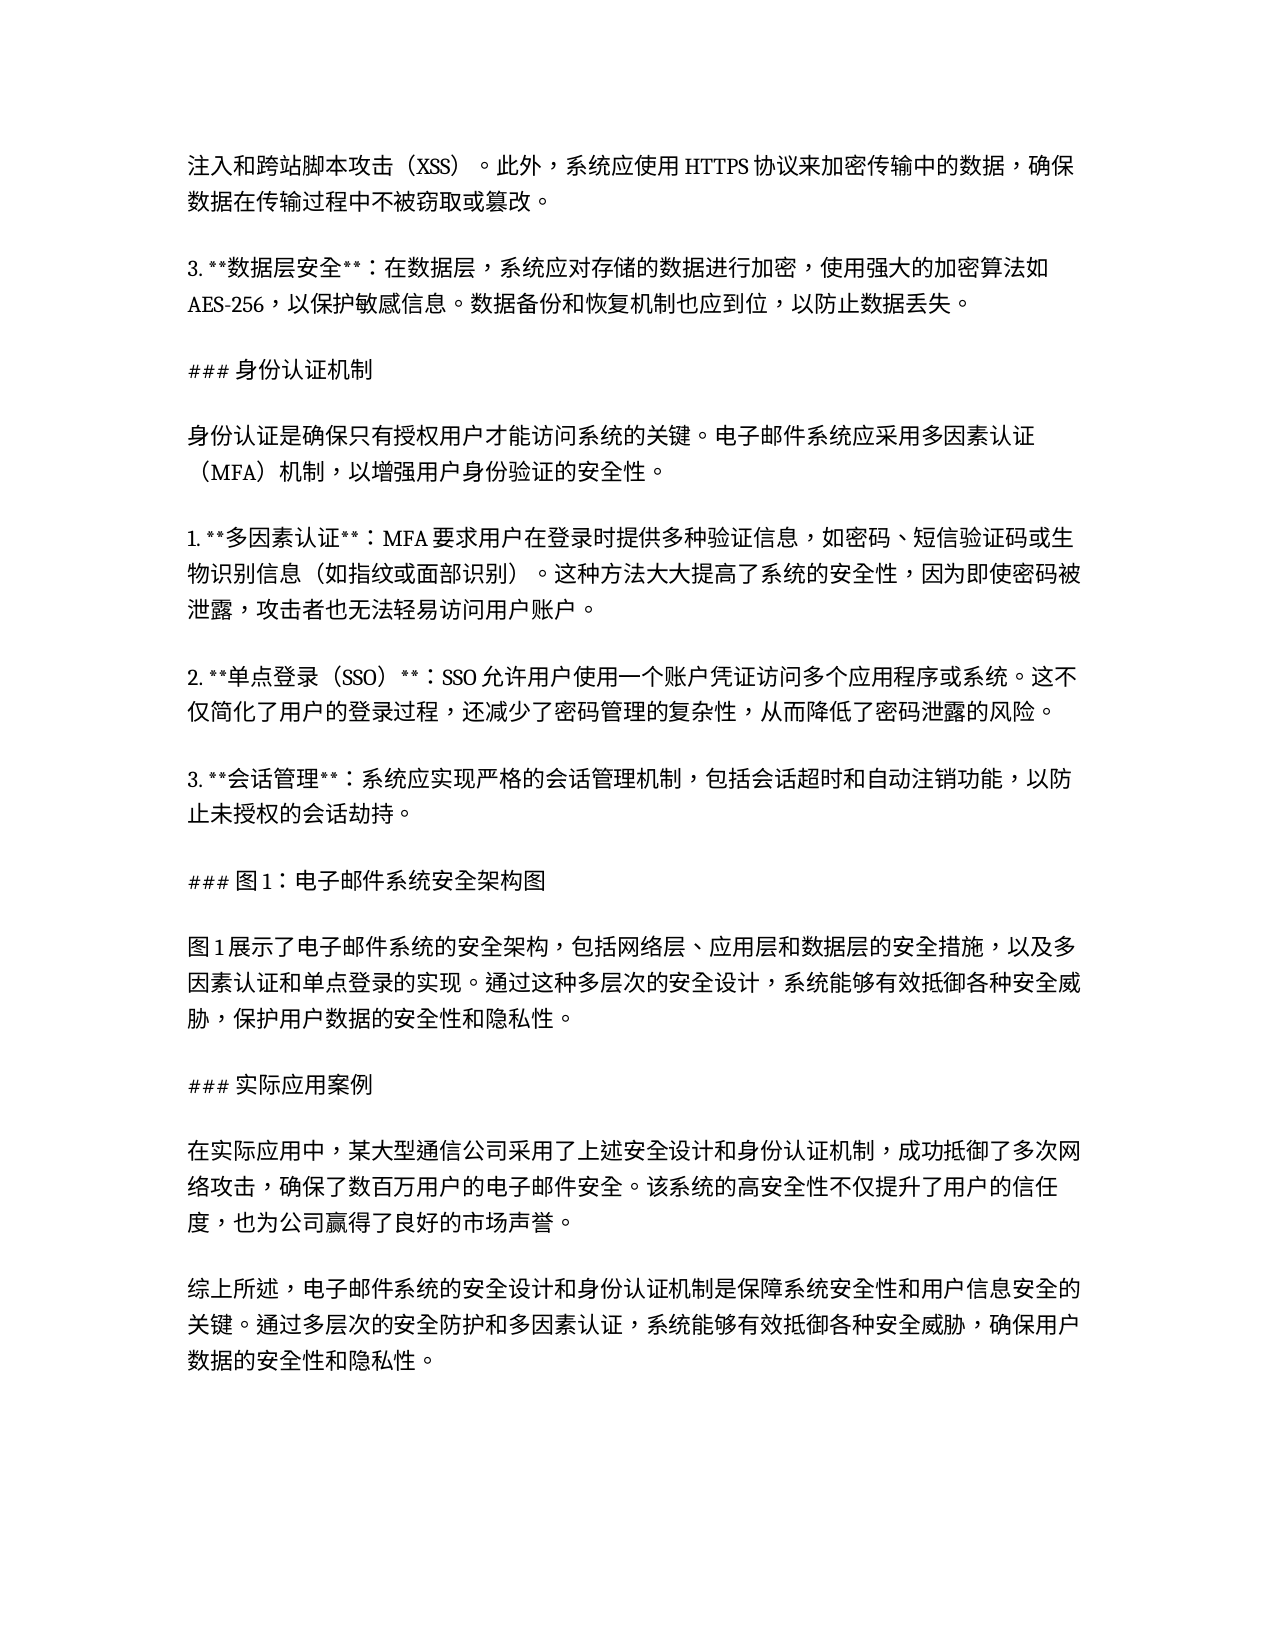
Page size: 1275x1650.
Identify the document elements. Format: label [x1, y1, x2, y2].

text [187, 150, 1087, 1376]
